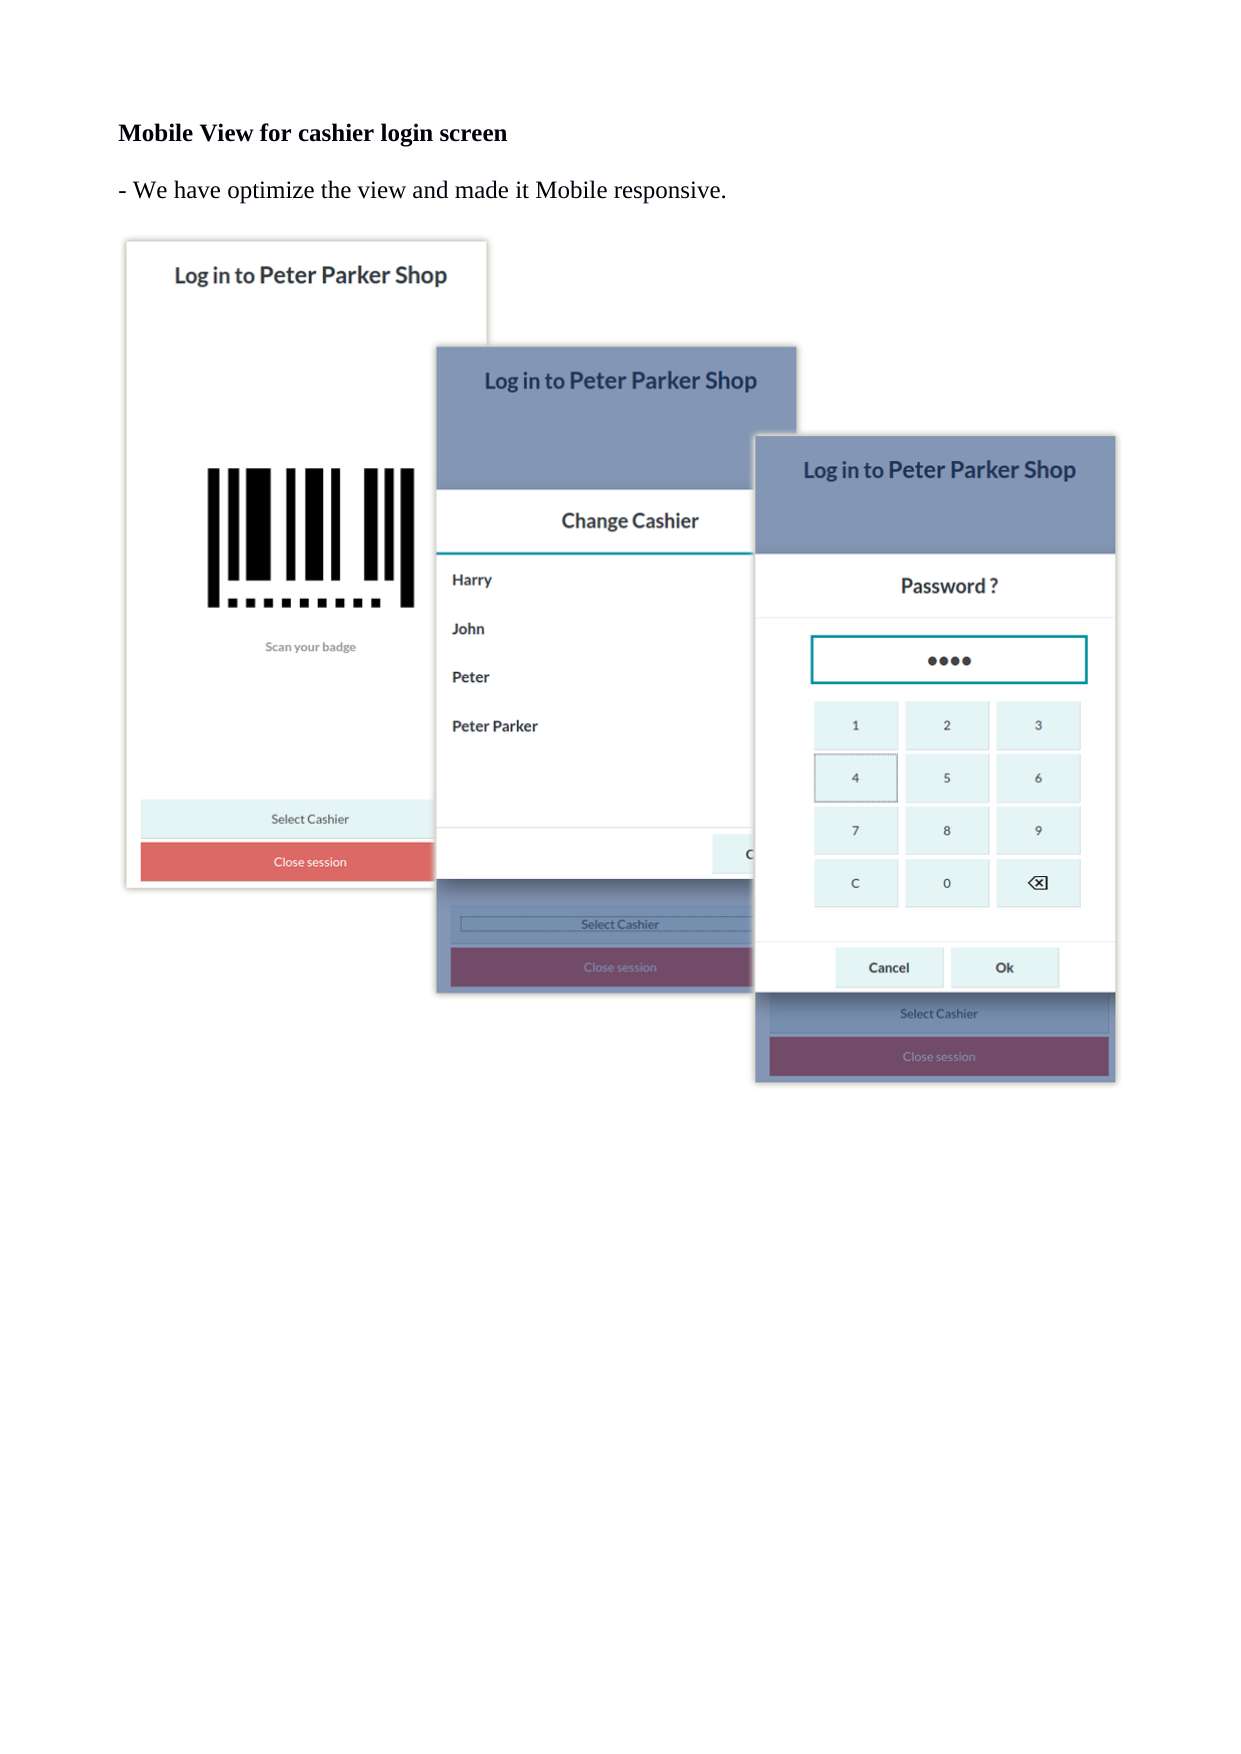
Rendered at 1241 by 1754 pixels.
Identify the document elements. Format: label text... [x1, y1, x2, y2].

text - We have optimize the view and made it Mobile responsive. [118, 176, 1122, 204]
picture [118, 233, 1123, 1090]
text Mobile View for cashier login screen [118, 118, 1122, 147]
